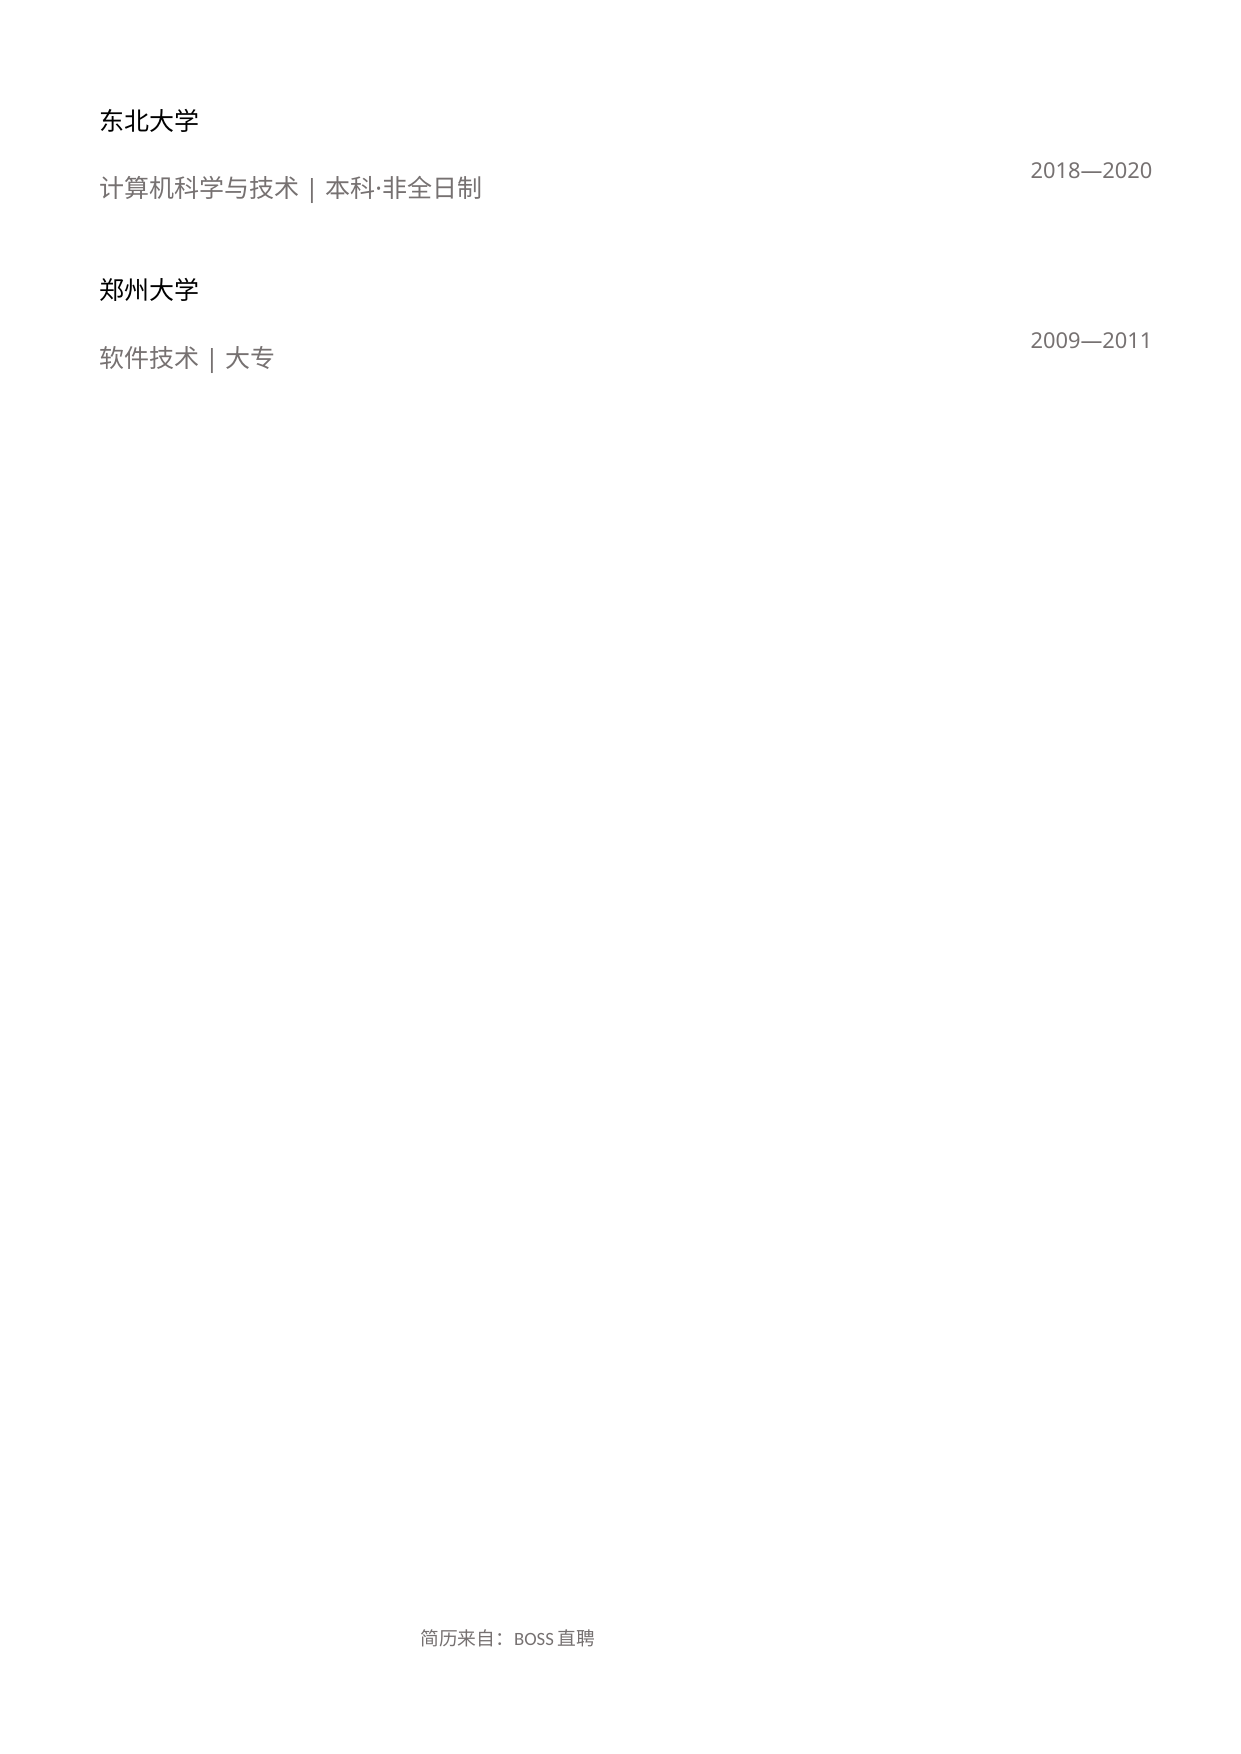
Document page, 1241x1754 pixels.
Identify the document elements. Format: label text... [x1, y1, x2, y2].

table_cell 2009—2011 [858, 323, 1163, 391]
table_cell 2018—2020 [858, 153, 1163, 221]
table_cell 计算机科学与技术 | 本科·非全日制 [75, 153, 857, 221]
table_header 东北大学 [75, 85, 1163, 153]
table_header 郑州大学 [75, 255, 1163, 323]
table_cell 软件技术 | 大专 [75, 323, 857, 391]
